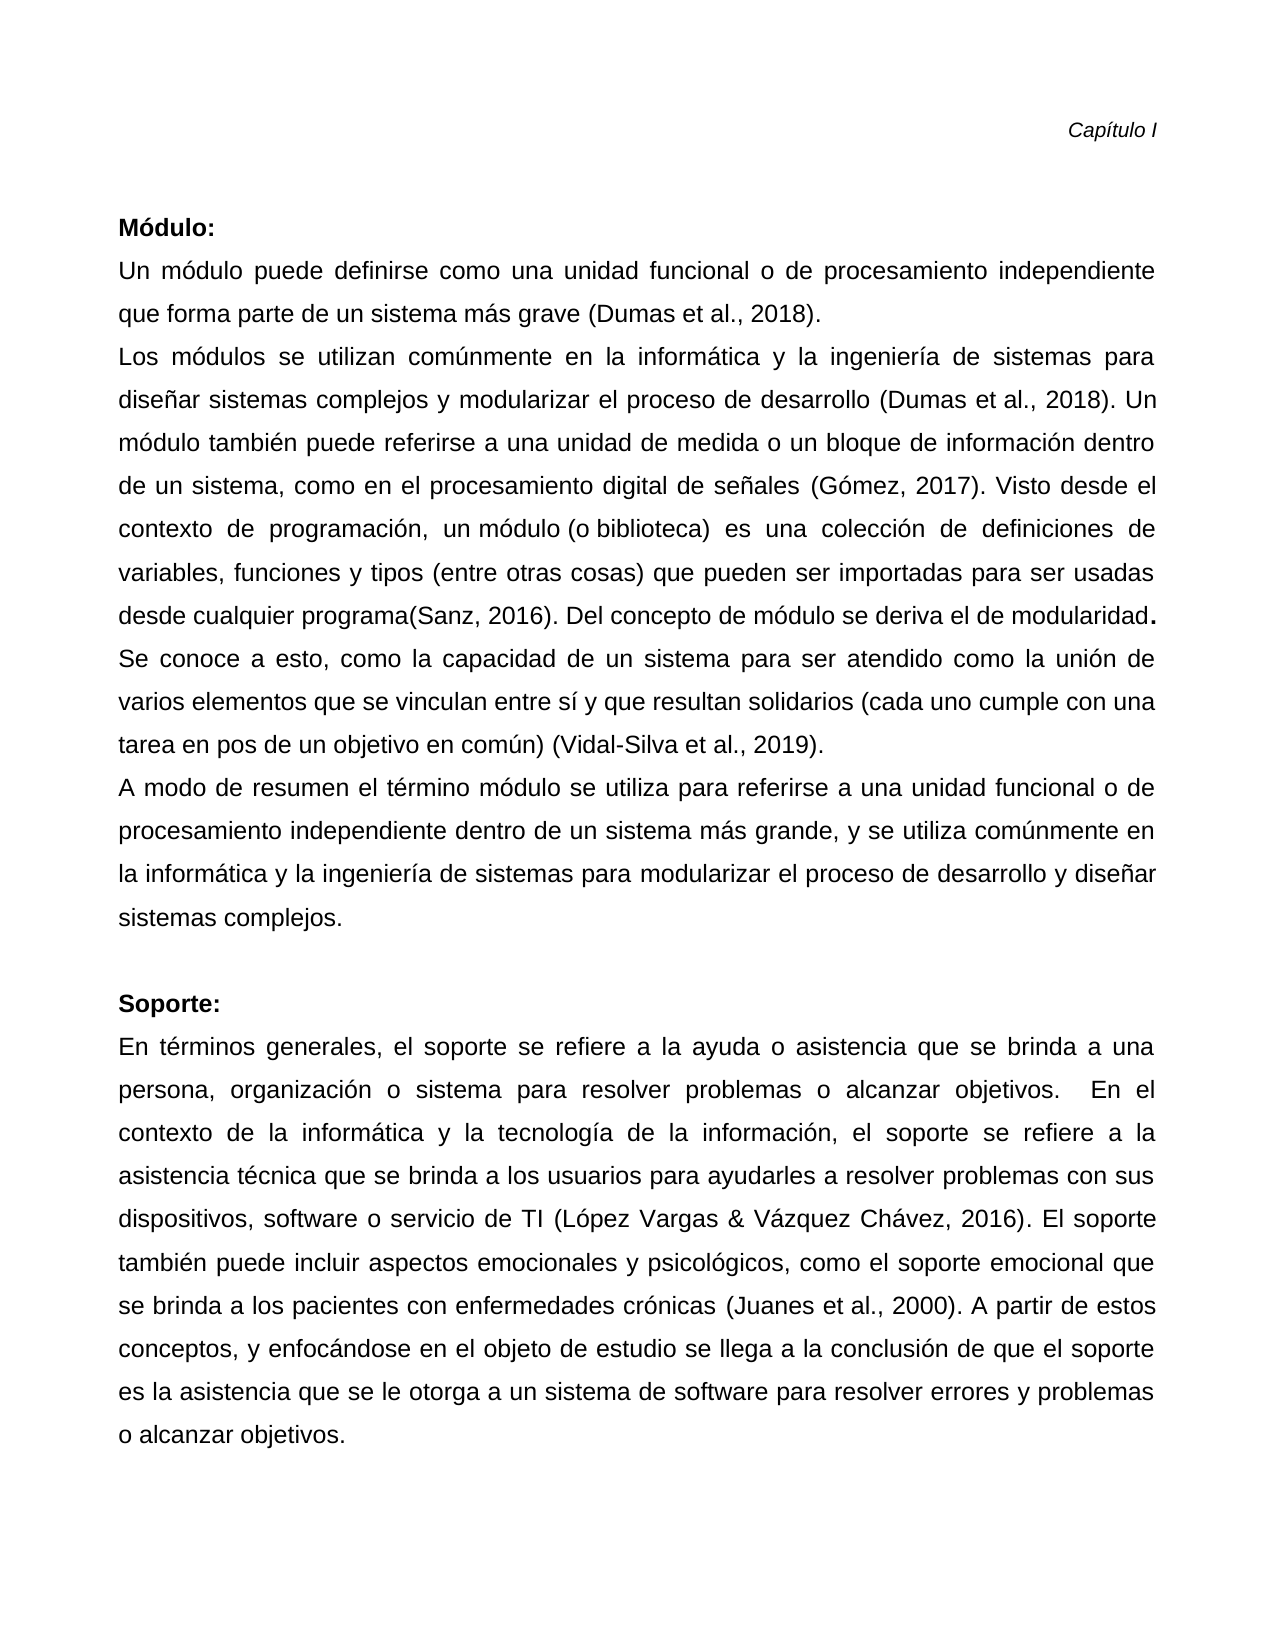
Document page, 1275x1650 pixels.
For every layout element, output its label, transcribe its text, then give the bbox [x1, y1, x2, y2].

text En términos generales, el soporte se refiere a la ayuda o asistencia que se brinda a una persona, organización o sistema para resolver problemas o alcanzar objetivos. En el contexto de la informática y la tecnología de la información, el soporte se refiere a la asistencia técnica que se brinda a los usuarios para ayudarles a resolver problemas con sus dispositivos, software o servicio de TI (López Vargas & Vázquez Chávez, 2016). El soporte también puede incluir aspectos emocionales y psicológicos, como el soporte emocional que se brinda a los pacientes con enfermedades crónicas (Juanes et al., 2000). A partir de estos conceptos, y enfocándose en el objeto de estudio se llega a la conclusión de que el soporte es la asistencia que se le otorga a un sistema de software para resolver errores y problemas o alcanzar objetivos. [118, 1032, 1157, 1449]
text Los módulos se utilizan comúnmente en la informática y la ingeniería de sistemas para diseñar sistemas complejos y modularizar el proceso de desarrollo (Dumas et al., 2018). Un módulo también puede referirse a una unidad de medida o un bloque de información dentro de un sistema, como en el procesamiento digital de señales (Gómez, 2017). Visto desde el contexto de programación, un módulo (o biblioteca) es una colección de definiciones de variables, funciones y tipos (entre otras cosas) que pueden ser importadas para ser usadas desde cualquier programa(Sanz, 2016). Del concepto de módulo se deriva el de modularidad. Se conoce a esto, como la capacidad de un sistema para ser atendido como la unión de varios elementos que se vinculan entre sí y que resultan solidarios (cada uno cumple con una tarea en pos de un objetivo en común) (Vidal-Silva et al., 2019). [118, 342, 1157, 759]
text Soporte: [118, 989, 1157, 1017]
text Módulo: [118, 212, 1157, 241]
text Un módulo puede definirse como una unidad funcional o de procesamiento independiente que forma parte de un sistema más grave (Dumas et al., 2018). [118, 256, 1157, 327]
text A modo de resumen el término módulo se utiliza para referirse a una unidad funcional o de procesamiento independiente dentro de un sistema más grande, y se utiliza comúnmente en la informática y la ingeniería de sistemas para modularizar el proceso de desarrollo y diseñar sistemas complejos. [118, 773, 1157, 931]
